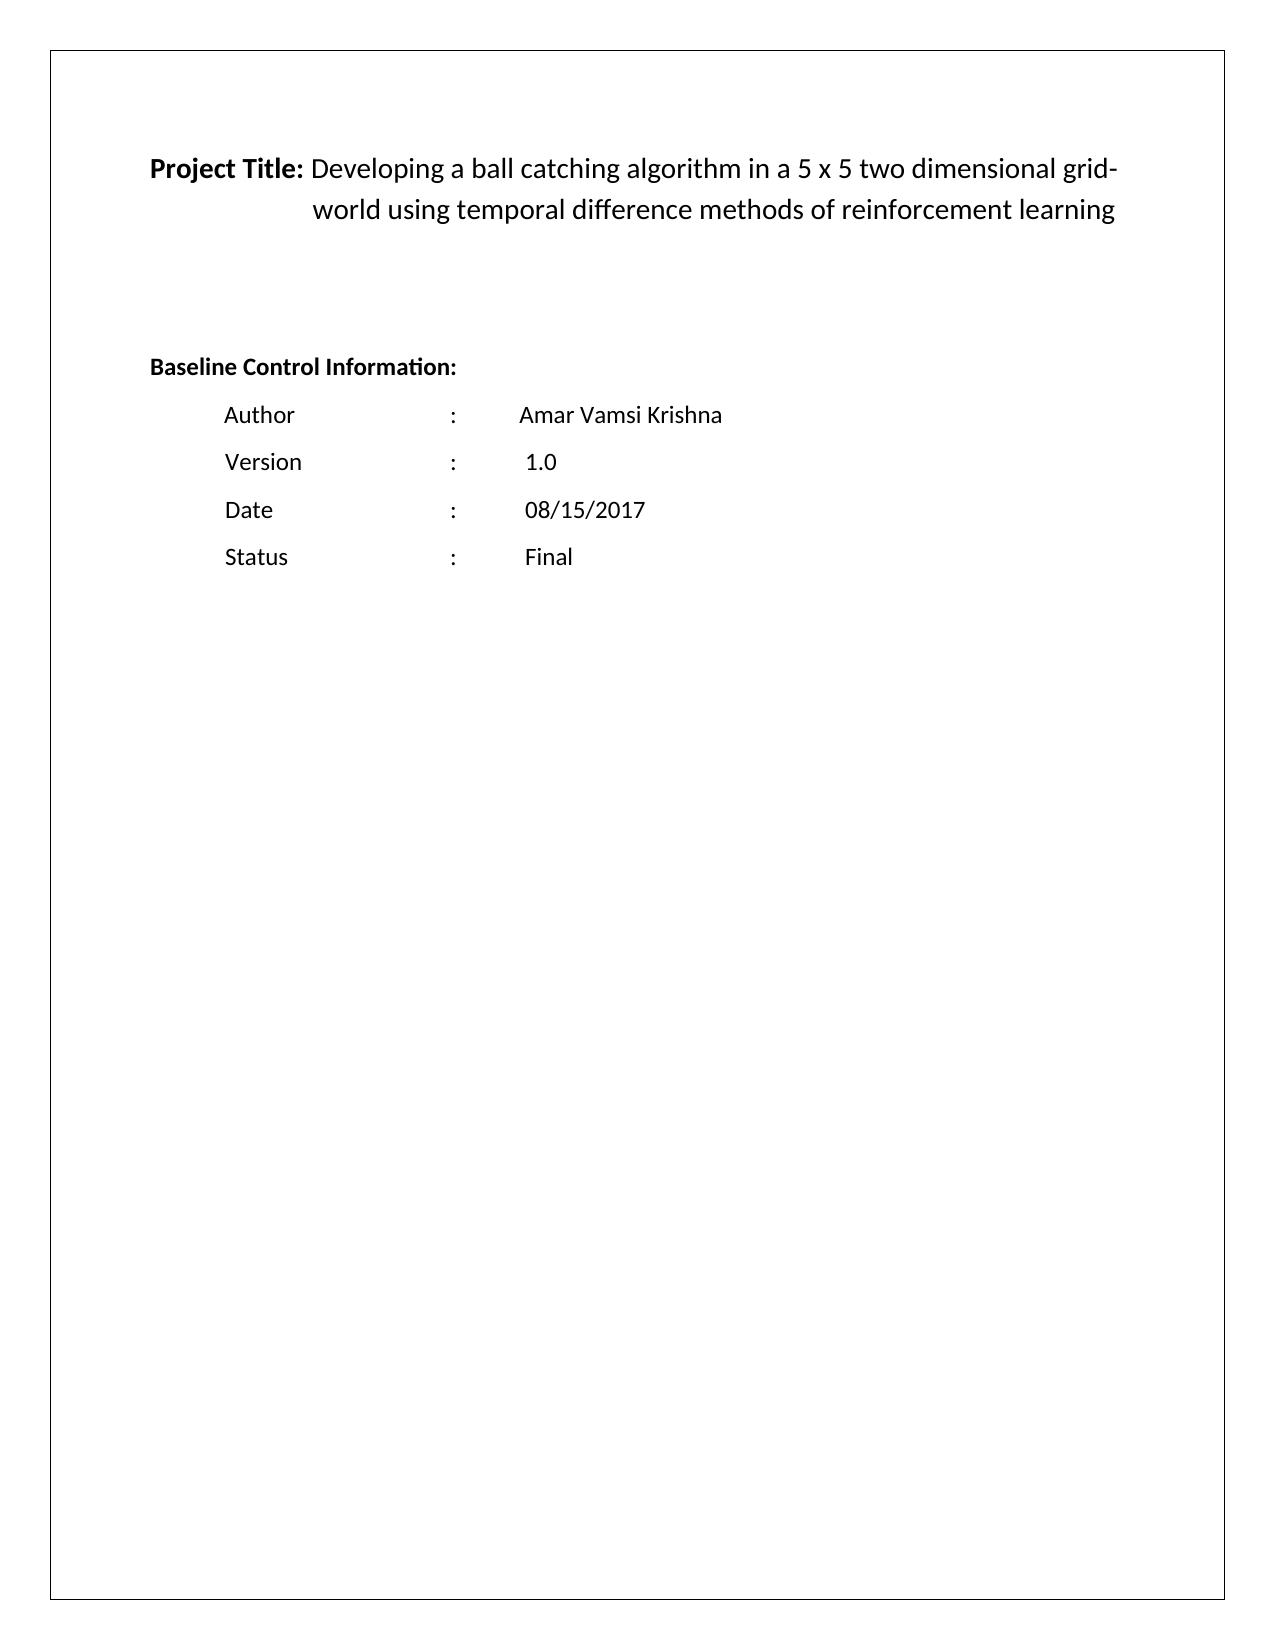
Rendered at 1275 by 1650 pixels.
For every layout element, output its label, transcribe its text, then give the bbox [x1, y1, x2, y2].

text Author : Amar Vamsi Krishna [224, 399, 1125, 429]
text Baseline Control Information: [150, 351, 1125, 382]
text Version : 1.0 [150, 446, 1125, 477]
text Project Title: Developing a ball catching algorithm in a 5 x 5 two dimensional grid-world using temporal difference methods of reinforcement learning [150, 150, 1125, 227]
text Date : 08/15/2017 [150, 494, 1125, 524]
text Status : Final [150, 541, 1125, 572]
